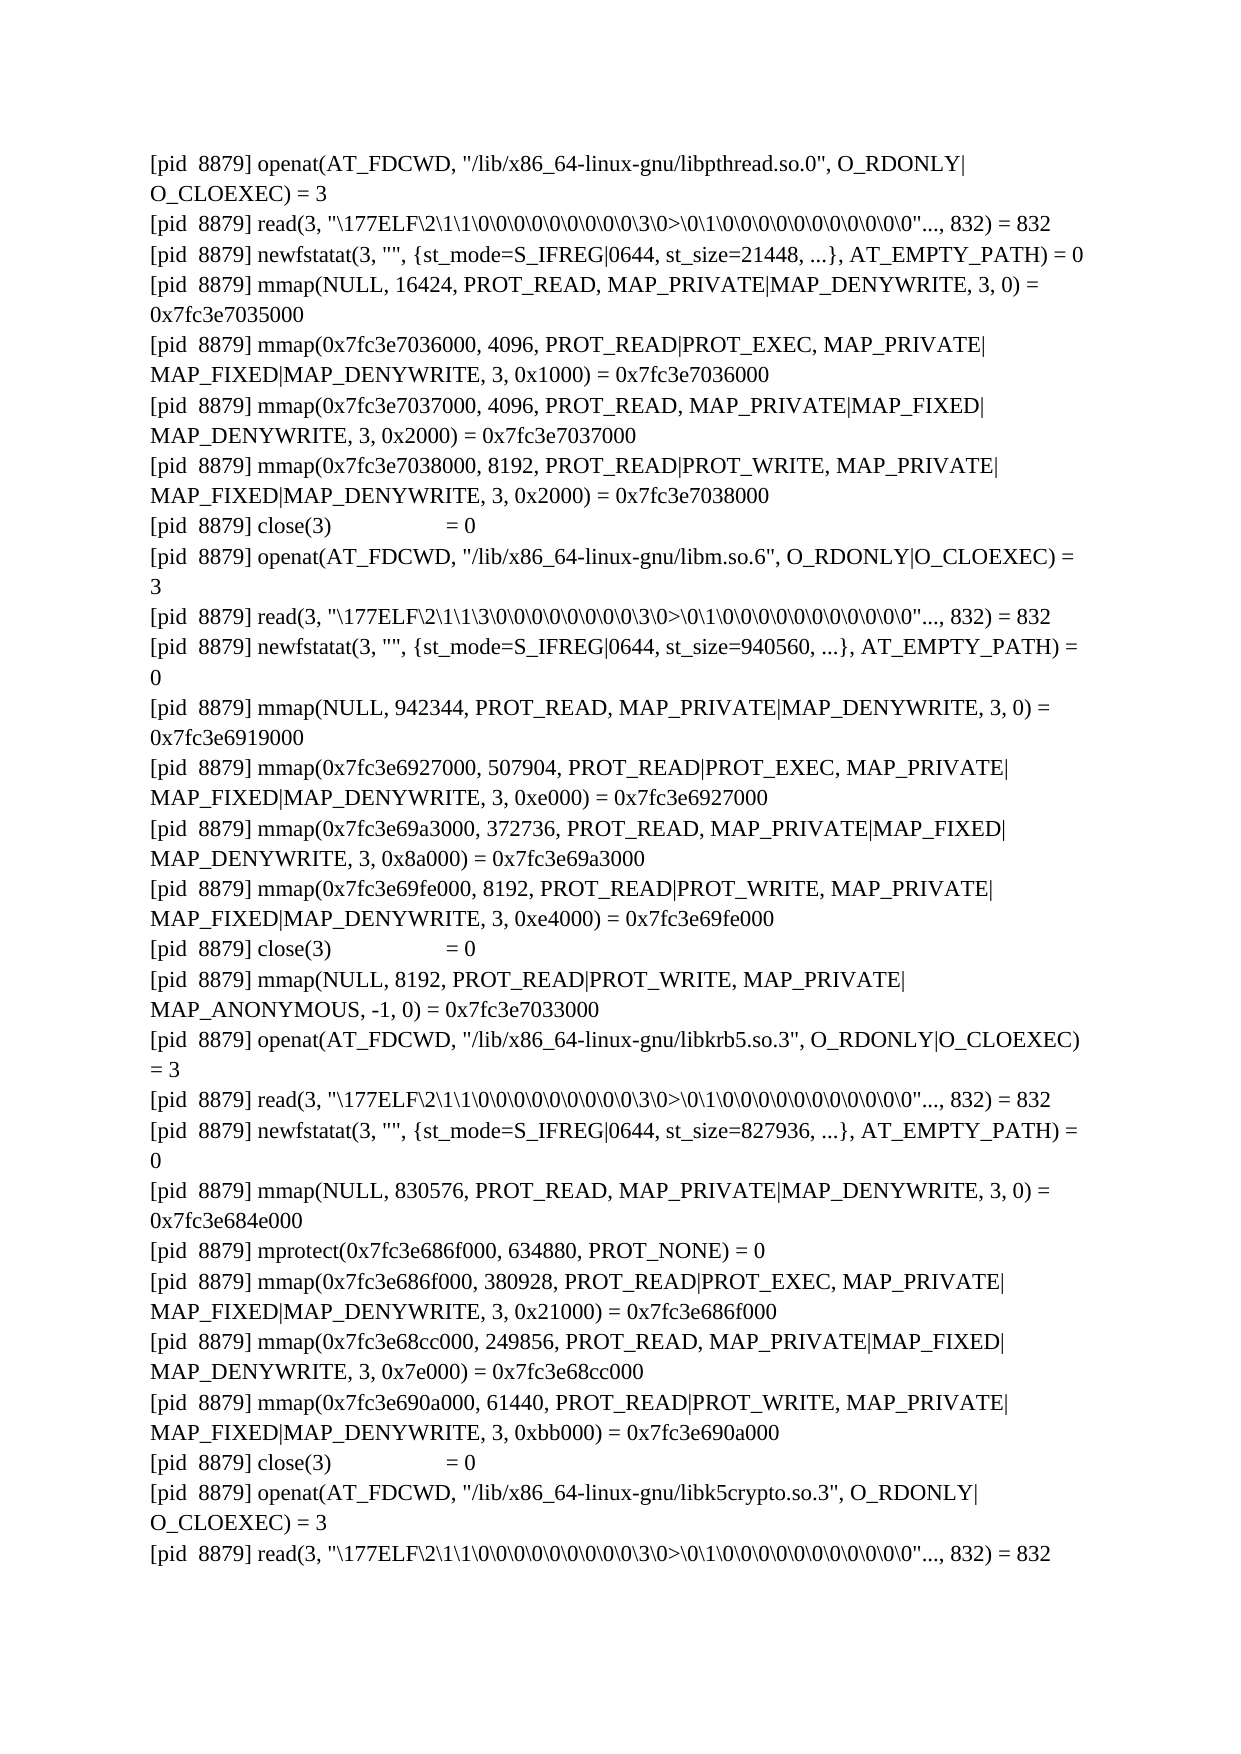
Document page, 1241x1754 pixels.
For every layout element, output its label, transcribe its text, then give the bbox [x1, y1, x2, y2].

text [pid 8879] openat(AT_FDCWD, "/lib/x86_64-linux-gnu/libk5crypto.so.3", O_RDONLY|O_CLOEXEC) = 3 [150, 1479, 1090, 1536]
text [pid 8879] newfstatat(3, "", {st_mode=S_IFREG|0644, st_size=940560, ...}, AT_EMPTY_PATH) = 0 [150, 633, 1090, 690]
text [pid 8879] mmap(0x7fc3e69a3000, 372736, PROT_READ, MAP_PRIVATE|MAP_FIXED|MAP_DENYWRITE, 3, 0x8a000) = 0x7fc3e69a3000 [150, 814, 1090, 871]
text [pid 8879] close(3) = 0 [150, 512, 1090, 539]
text [pid 8879] mmap(NULL, 830576, PROT_READ, MAP_PRIVATE|MAP_DENYWRITE, 3, 0) = 0x7fc3e684e000 [150, 1177, 1090, 1234]
text [pid 8879] read(3, "\177ELF\2\1\1\0\0\0\0\0\0\0\0\0\3\0>\0\1\0\0\0\0\0\0\0\0\0\0\0"..., 832) = 832 [150, 1086, 1090, 1113]
text [pid 8879] newfstatat(3, "", {st_mode=S_IFREG|0644, st_size=827936, ...}, AT_EMPTY_PATH) = 0 [150, 1117, 1090, 1173]
text [pid 8879] mmap(0x7fc3e690a000, 61440, PROT_READ|PROT_WRITE, MAP_PRIVATE|MAP_FIXED|MAP_DENYWRITE, 3, 0xbb000) = 0x7fc3e690a000 [150, 1388, 1090, 1445]
text [pid 8879] mmap(0x7fc3e6927000, 507904, PROT_READ|PROT_EXEC, MAP_PRIVATE|MAP_FIXED|MAP_DENYWRITE, 3, 0xe000) = 0x7fc3e6927000 [150, 754, 1090, 811]
text [pid 8879] openat(AT_FDCWD, "/lib/x86_64-linux-gnu/libkrb5.so.3", O_RDONLY|O_CLOEXEC) = 3 [150, 1026, 1090, 1083]
text [pid 8879] mprotect(0x7fc3e686f000, 634880, PROT_NONE) = 0 [150, 1237, 1090, 1264]
text [pid 8879] mmap(0x7fc3e7036000, 4096, PROT_READ|PROT_EXEC, MAP_PRIVATE|MAP_FIXED|MAP_DENYWRITE, 3, 0x1000) = 0x7fc3e7036000 [150, 331, 1090, 388]
text [pid 8879] read(3, "\177ELF\2\1\1\0\0\0\0\0\0\0\0\0\3\0>\0\1\0\0\0\0\0\0\0\0\0\0\0"..., 832) = 832 [150, 1539, 1090, 1566]
text [pid 8879] read(3, "\177ELF\2\1\1\3\0\0\0\0\0\0\0\0\3\0>\0\1\0\0\0\0\0\0\0\0\0\0\0"..., 832) = 832 [150, 603, 1090, 629]
text [pid 8879] mmap(0x7fc3e686f000, 380928, PROT_READ|PROT_EXEC, MAP_PRIVATE|MAP_FIXED|MAP_DENYWRITE, 3, 0x21000) = 0x7fc3e686f000 [150, 1268, 1090, 1324]
text [pid 8879] read(3, "\177ELF\2\1\1\0\0\0\0\0\0\0\0\0\3\0>\0\1\0\0\0\0\0\0\0\0\0\0\0"..., 832) = 832 [150, 210, 1090, 237]
text [pid 8879] mmap(0x7fc3e69fe000, 8192, PROT_READ|PROT_WRITE, MAP_PRIVATE|MAP_FIXED|MAP_DENYWRITE, 3, 0xe4000) = 0x7fc3e69fe000 [150, 875, 1090, 932]
text [pid 8879] openat(AT_FDCWD, "/lib/x86_64-linux-gnu/libm.so.6", O_RDONLY|O_CLOEXEC) = 3 [150, 543, 1090, 599]
text [pid 8879] mmap(0x7fc3e7038000, 8192, PROT_READ|PROT_WRITE, MAP_PRIVATE|MAP_FIXED|MAP_DENYWRITE, 3, 0x2000) = 0x7fc3e7038000 [150, 452, 1090, 509]
text [pid 8879] mmap(NULL, 942344, PROT_READ, MAP_PRIVATE|MAP_DENYWRITE, 3, 0) = 0x7fc3e6919000 [150, 694, 1090, 750]
text [pid 8879] openat(AT_FDCWD, "/lib/x86_64-linux-gnu/libpthread.so.0", O_RDONLY|O_CLOEXEC) = 3 [150, 150, 1090, 207]
text [pid 8879] close(3) = 0 [150, 935, 1090, 962]
text [pid 8879] mmap(NULL, 8192, PROT_READ|PROT_WRITE, MAP_PRIVATE|MAP_ANONYMOUS, -1, 0) = 0x7fc3e7033000 [150, 966, 1090, 1022]
text [pid 8879] close(3) = 0 [150, 1449, 1090, 1475]
text [pid 8879] newfstatat(3, "", {st_mode=S_IFREG|0644, st_size=21448, ...}, AT_EMPTY_PATH) = 0 [150, 241, 1090, 267]
text [pid 8879] mmap(NULL, 16424, PROT_READ, MAP_PRIVATE|MAP_DENYWRITE, 3, 0) = 0x7fc3e7035000 [150, 271, 1090, 327]
text [pid 8879] mmap(0x7fc3e7037000, 4096, PROT_READ, MAP_PRIVATE|MAP_FIXED|MAP_DENYWRITE, 3, 0x2000) = 0x7fc3e7037000 [150, 392, 1090, 448]
text [pid 8879] mmap(0x7fc3e68cc000, 249856, PROT_READ, MAP_PRIVATE|MAP_FIXED|MAP_DENYWRITE, 3, 0x7e000) = 0x7fc3e68cc000 [150, 1328, 1090, 1385]
